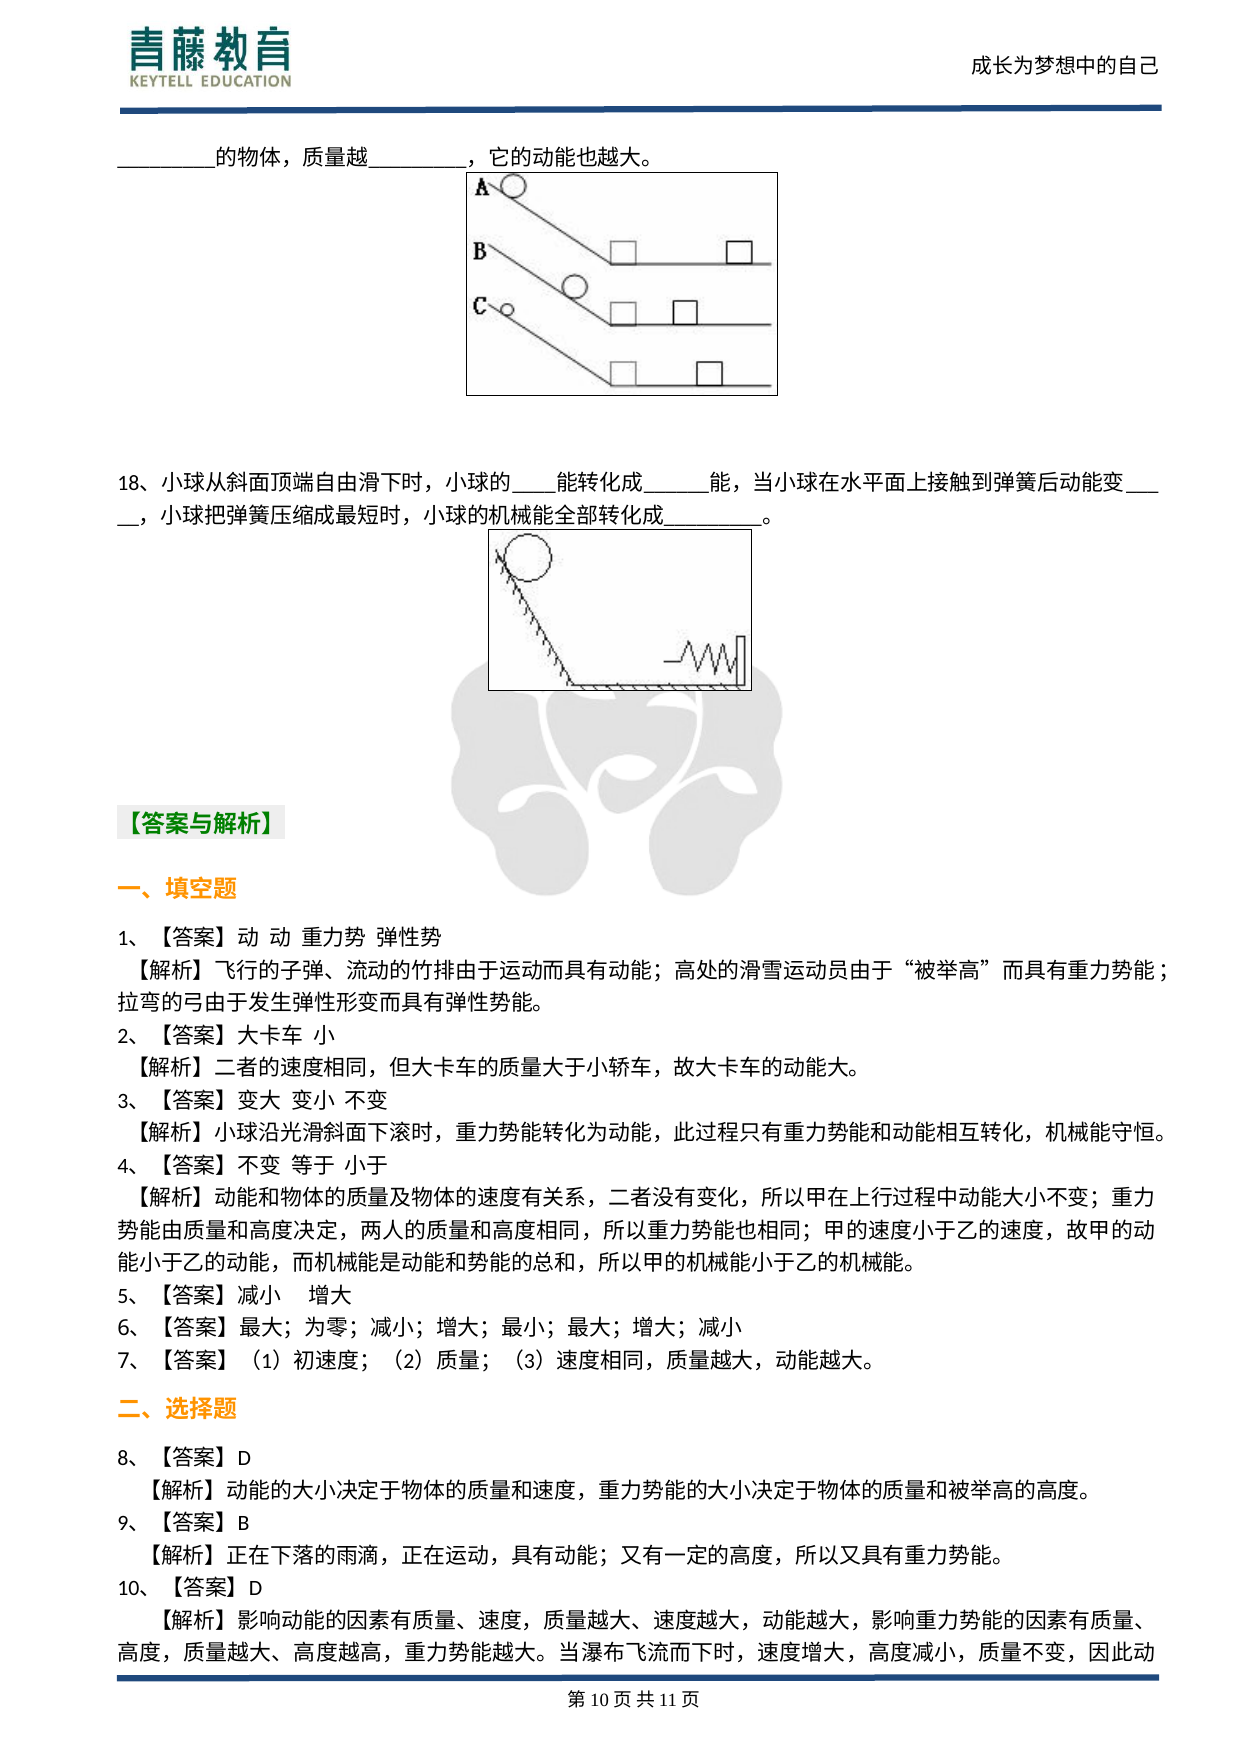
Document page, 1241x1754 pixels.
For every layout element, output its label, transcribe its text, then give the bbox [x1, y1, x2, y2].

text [117, 140, 1159, 465]
text 【解析】飞行的子弹、流动的竹排由于运动而具有动能；高处的滑雪运动员由于“被举高”而具有重力势能；拉弯的弓由于发生弹性形变而具有弹性势能。 [117, 952, 1159, 1017]
text 3、【答案】变大 变小 不变 [117, 1082, 1159, 1115]
text 【解析】二者的速度相同，但大卡车的质量大于小轿车，故大卡车的动能大。 [117, 1050, 1159, 1082]
text 2、【答案】大卡车 小 [117, 1017, 1159, 1050]
text 【答案与解析】 [117, 790, 1159, 855]
text 4、【答案】不变 等于 小于 [117, 1147, 1159, 1180]
text 10、【答案】D [117, 1570, 1159, 1602]
text 一、填空题 [117, 855, 1159, 920]
picture [467, 173, 777, 395]
text 18、小球从斜面顶端自由滑下时，小球的____能转化成______能，当小球在水平面上接触到弹簧后动能变_____，小球把弹簧压缩成最短时，小球的机械能全部转化成_________。 [117, 465, 1159, 790]
text 1、【答案】动 动 重力势 弹性势 [117, 920, 1159, 952]
text 【解析】正在下落的雨滴，正在运动，具有动能；又有一定的高度，所以又具有重力势能。 [117, 1537, 1159, 1570]
text 【解析】动能和物体的质量及物体的速度有关系，二者没有变化，所以甲在上行过程中动能大小不变；重力势能由质量和高度决定，两人的质量和高度相同，所以重力势能也相同；甲的速度小于乙的速度，故甲的动能小于乙的动能，而机械能是动能和势能的总和，所以甲的机械能小于乙的机械能。 [117, 1180, 1159, 1277]
text 8、【答案】D [117, 1440, 1159, 1472]
text 【解析】小球沿光滑斜面下滚时，重力势能转化为动能，此过程只有重力势能和动能相互转化，机械能守恒。 [117, 1115, 1159, 1147]
text 【解析】动能的大小决定于物体的质量和速度，重力势能的大小决定于物体的质量和被举高的高度。 [117, 1472, 1159, 1505]
picture [489, 530, 751, 690]
text 9、【答案】B [117, 1505, 1159, 1537]
text 二、选择题 [117, 1375, 1159, 1440]
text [117, 1602, 1159, 1667]
text 5、【答案】减小 增大 6、【答案】最大；为零；减小；增大；最小；最大；增大；减小 7、【答案】（1）初速度；（2）质量；（3）速度相同，质量越大，动能越大。 [117, 1277, 1159, 1375]
picture [113, 10, 303, 93]
